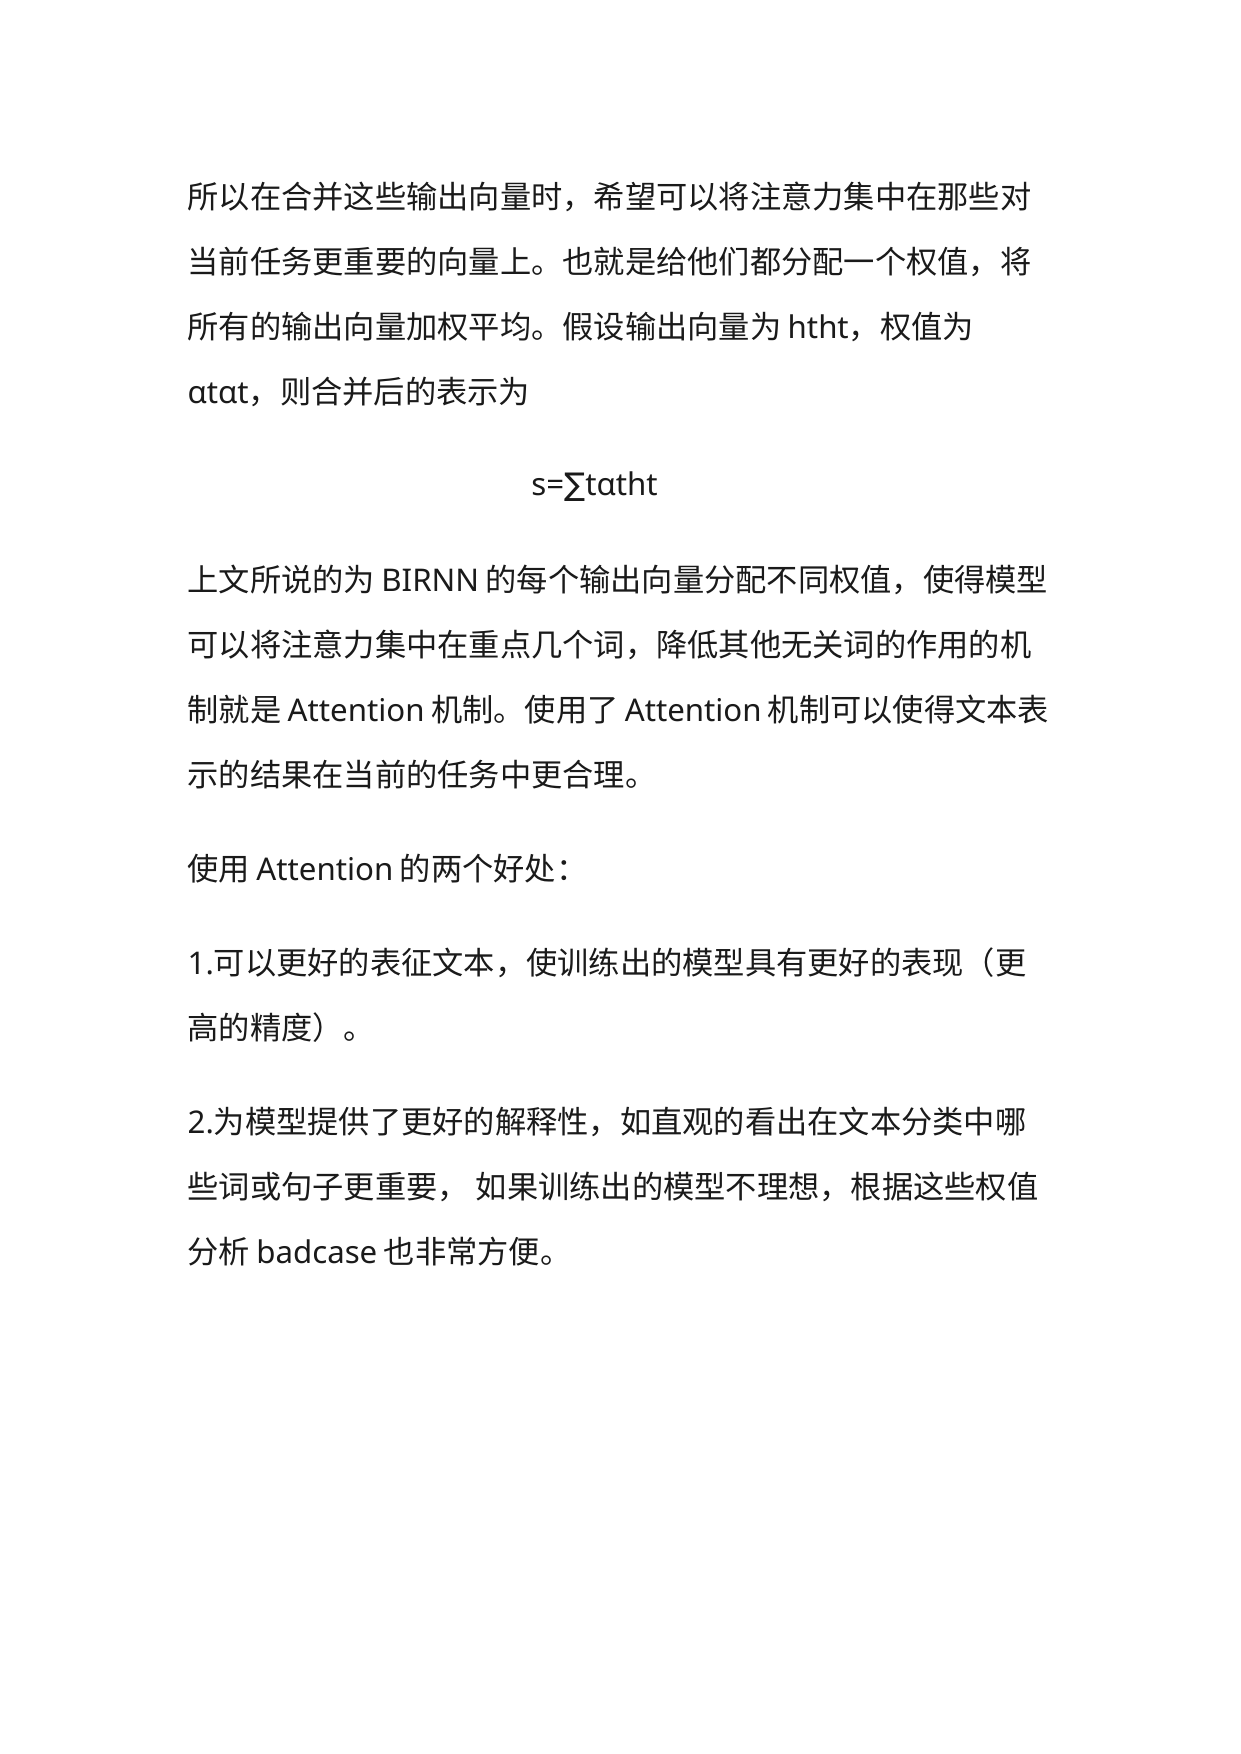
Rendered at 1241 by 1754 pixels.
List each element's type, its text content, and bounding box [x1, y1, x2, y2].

text 所以在合并这些输出向量时，希望可以将注意力集中在那些对当前任务更重要的向量上。也就是给他们都分配一个权值，将所有的输出向量加权平均。假设输出向量为htht，权值为αtαt，则合并后的表示为 [187, 162, 1053, 422]
text 1.可以更好的表征文本，使训练出的模型具有更好的表现（更高的精度）。 [187, 929, 1053, 1059]
text 2.为模型提供了更好的解释性，如直观的看出在文本分类中哪些词或句子更重要， 如果训练出的模型不理想，根据这些权值分析badcase也非常方便。 [187, 1088, 1053, 1283]
text 使用Attention的两个好处： [187, 834, 1053, 899]
text 上文所说的为BIRNN的每个输出向量分配不同权值，使得模型可以将注意力集中在重点几个词，降低其他无关词的作用的机制就是Attention机制。使用了Attention机制可以使得文本表示的结果在当前的任务中更合理。 [187, 545, 1053, 805]
text s=∑tαtht [187, 451, 1053, 516]
